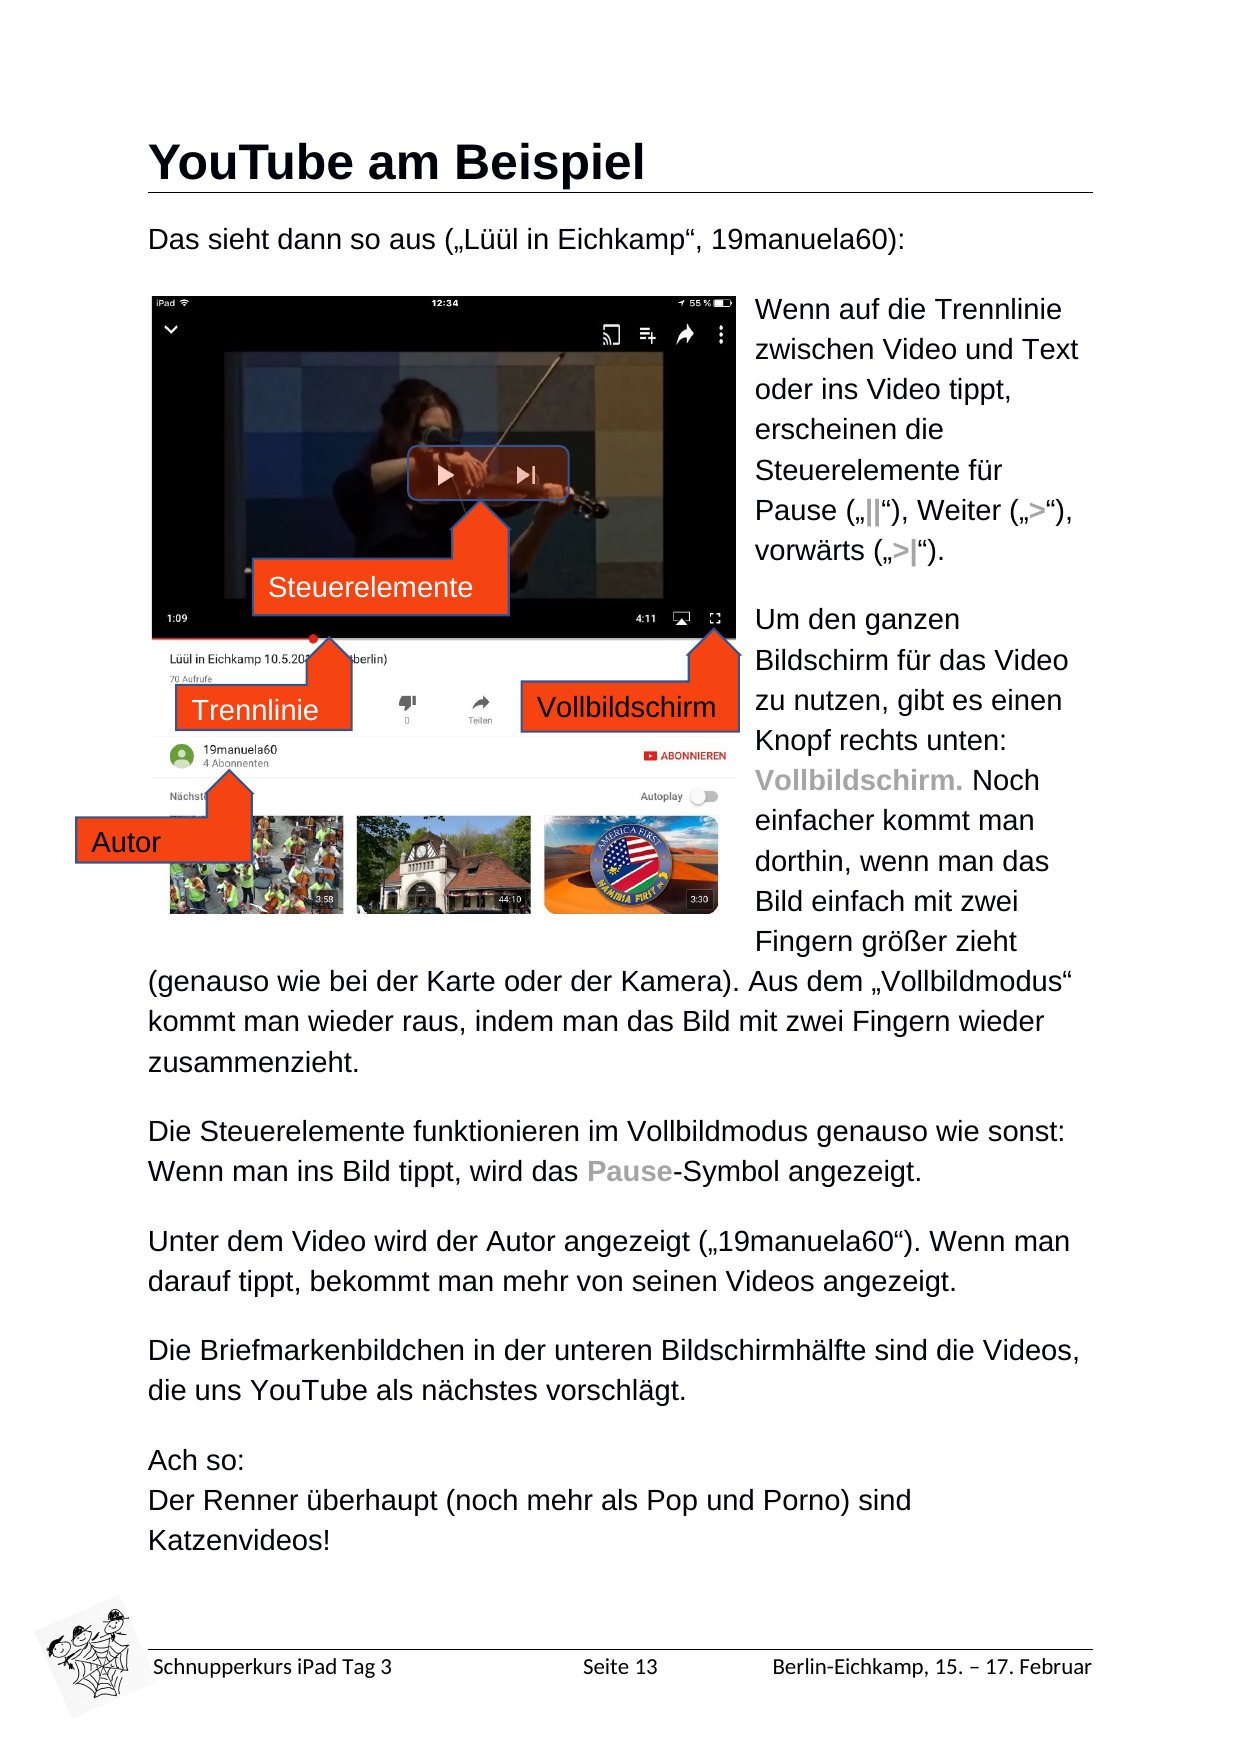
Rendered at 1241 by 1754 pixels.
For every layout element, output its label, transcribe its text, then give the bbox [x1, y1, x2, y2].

text YouTube am Beispiel [148, 133, 1093, 192]
text Unter dem Video wird der Autor angezeigt („19manuela60“). Wenn man darauf tippt, bekommt man mehr von seinen Videos angezeigt. [148, 1224, 1093, 1297]
text Um den ganzen Bildschirm für das Video zu nutzen, gibt es einen Knopf rechts unten: Vollbildschirm. Noch einfacher kommt man dorthin, wenn man das Bild einfach mit zwei Fingern größer zieht (genauso wie bei der Karte oder der Kamera). Aus dem „Vollbildmodus“ kommt man wieder raus, indem man das Bild mit zwei Fingern wieder zusammenzieht. [148, 602, 1093, 1078]
text Das sieht dann so aus („Lüül in Eichkamp“, 19manuela60): [148, 222, 1093, 256]
picture [151, 296, 736, 914]
text Die Steuerelemente funktionieren im Vollbildmodus genauso wie sonst: Wenn man ins Bild tippt, wird das Pause-Symbol angezeigt. [148, 1114, 1093, 1188]
text Ach so: Der Renner überhaupt (noch mehr als Pop und Porno) sind Katzenvideos! [148, 1443, 1093, 1557]
text Wenn auf die Trennlinie zwischen Video und Text oder ins Video tippt, erscheinen die Steuerelemente für Pause („||“), Weiter („>“), vorwärts („>|“). [148, 292, 1093, 567]
picture [35, 1595, 156, 1718]
text Die Briefmarkenbildchen in der unteren Bildschirmhälfte sind die Videos, die uns YouTube als nächstes vorschlägt. [148, 1333, 1093, 1407]
